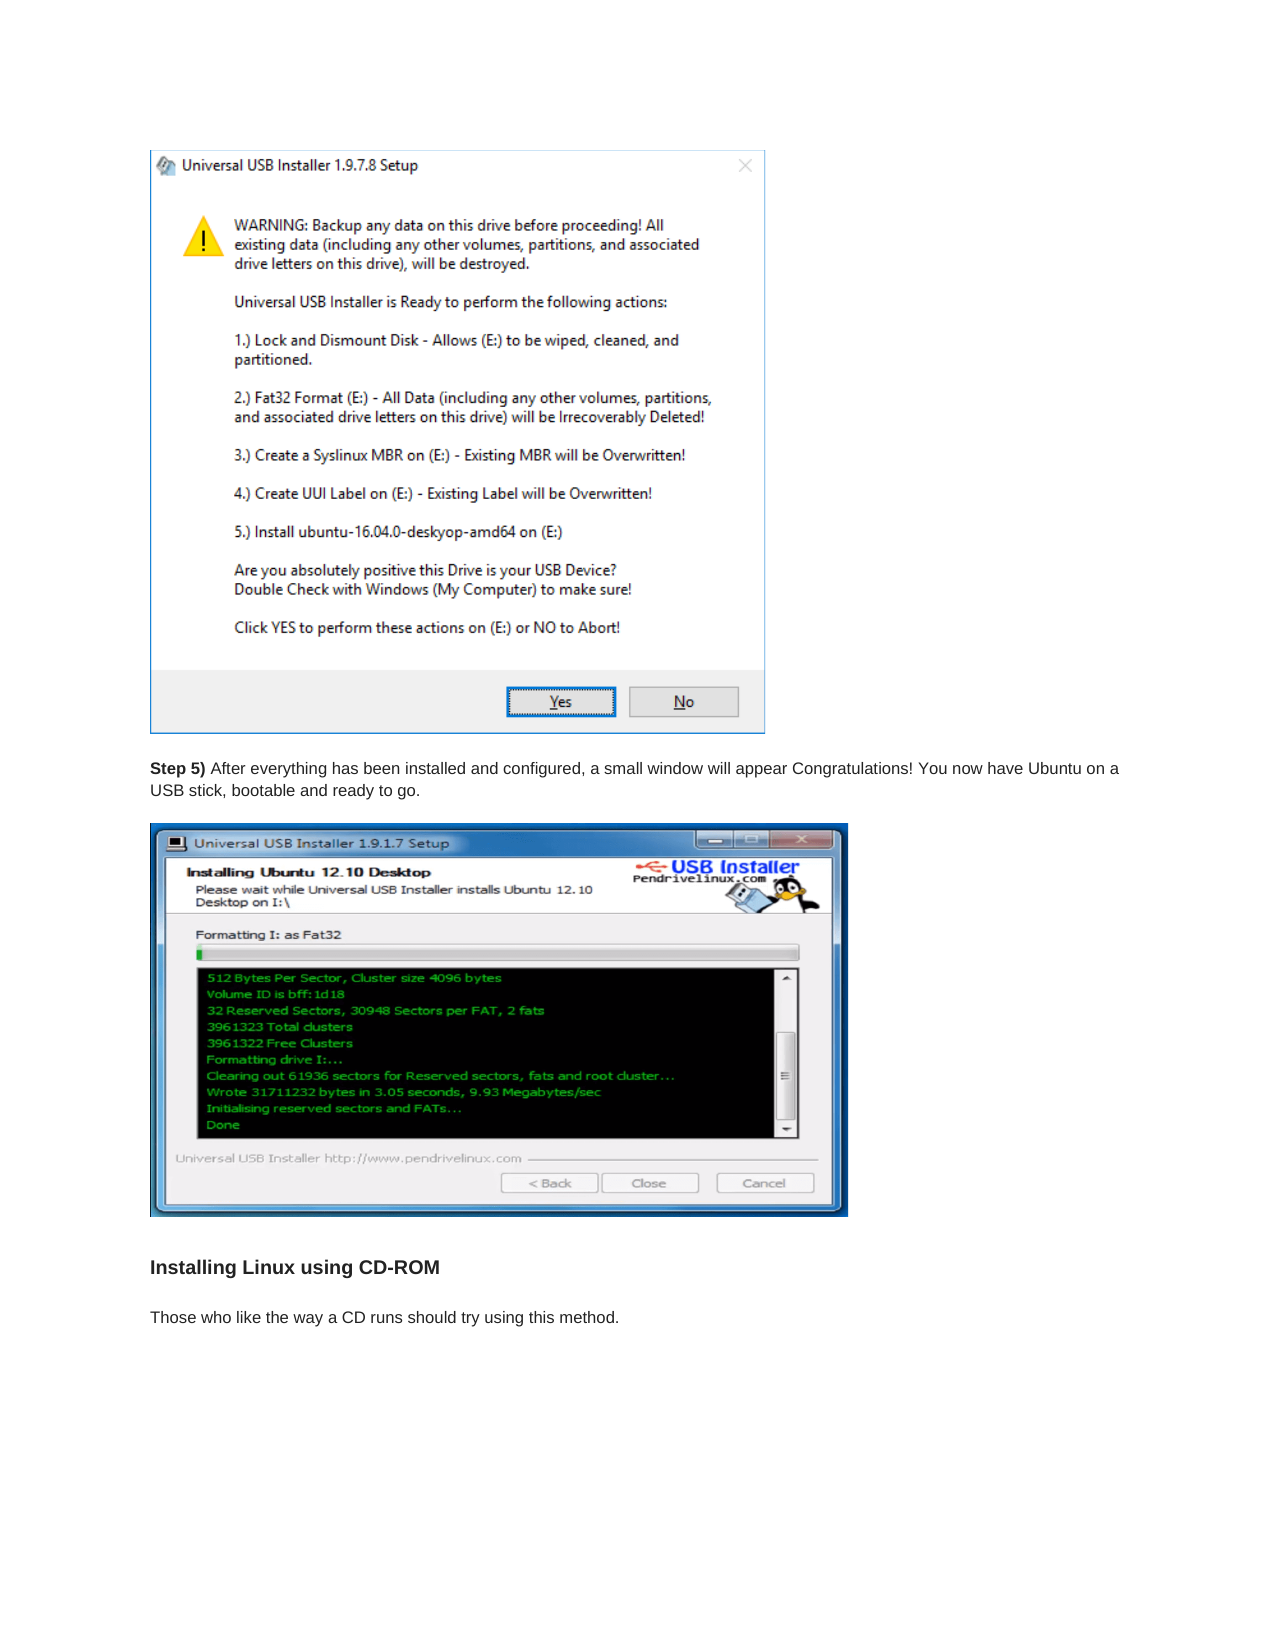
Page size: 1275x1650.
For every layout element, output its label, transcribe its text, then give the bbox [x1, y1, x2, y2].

picture [150, 150, 766, 734]
text Step 5) After everything has been installed and configured, a small window will appear Congratulations! You now have Ubuntu on a USB stick, bootable and ready to go. [150, 759, 1125, 800]
picture [150, 823, 849, 1217]
text Those who like the way a CD runs should try using this method. [150, 1308, 1125, 1327]
subtitle Installing Linux using CD-ROM [150, 1250, 1125, 1279]
